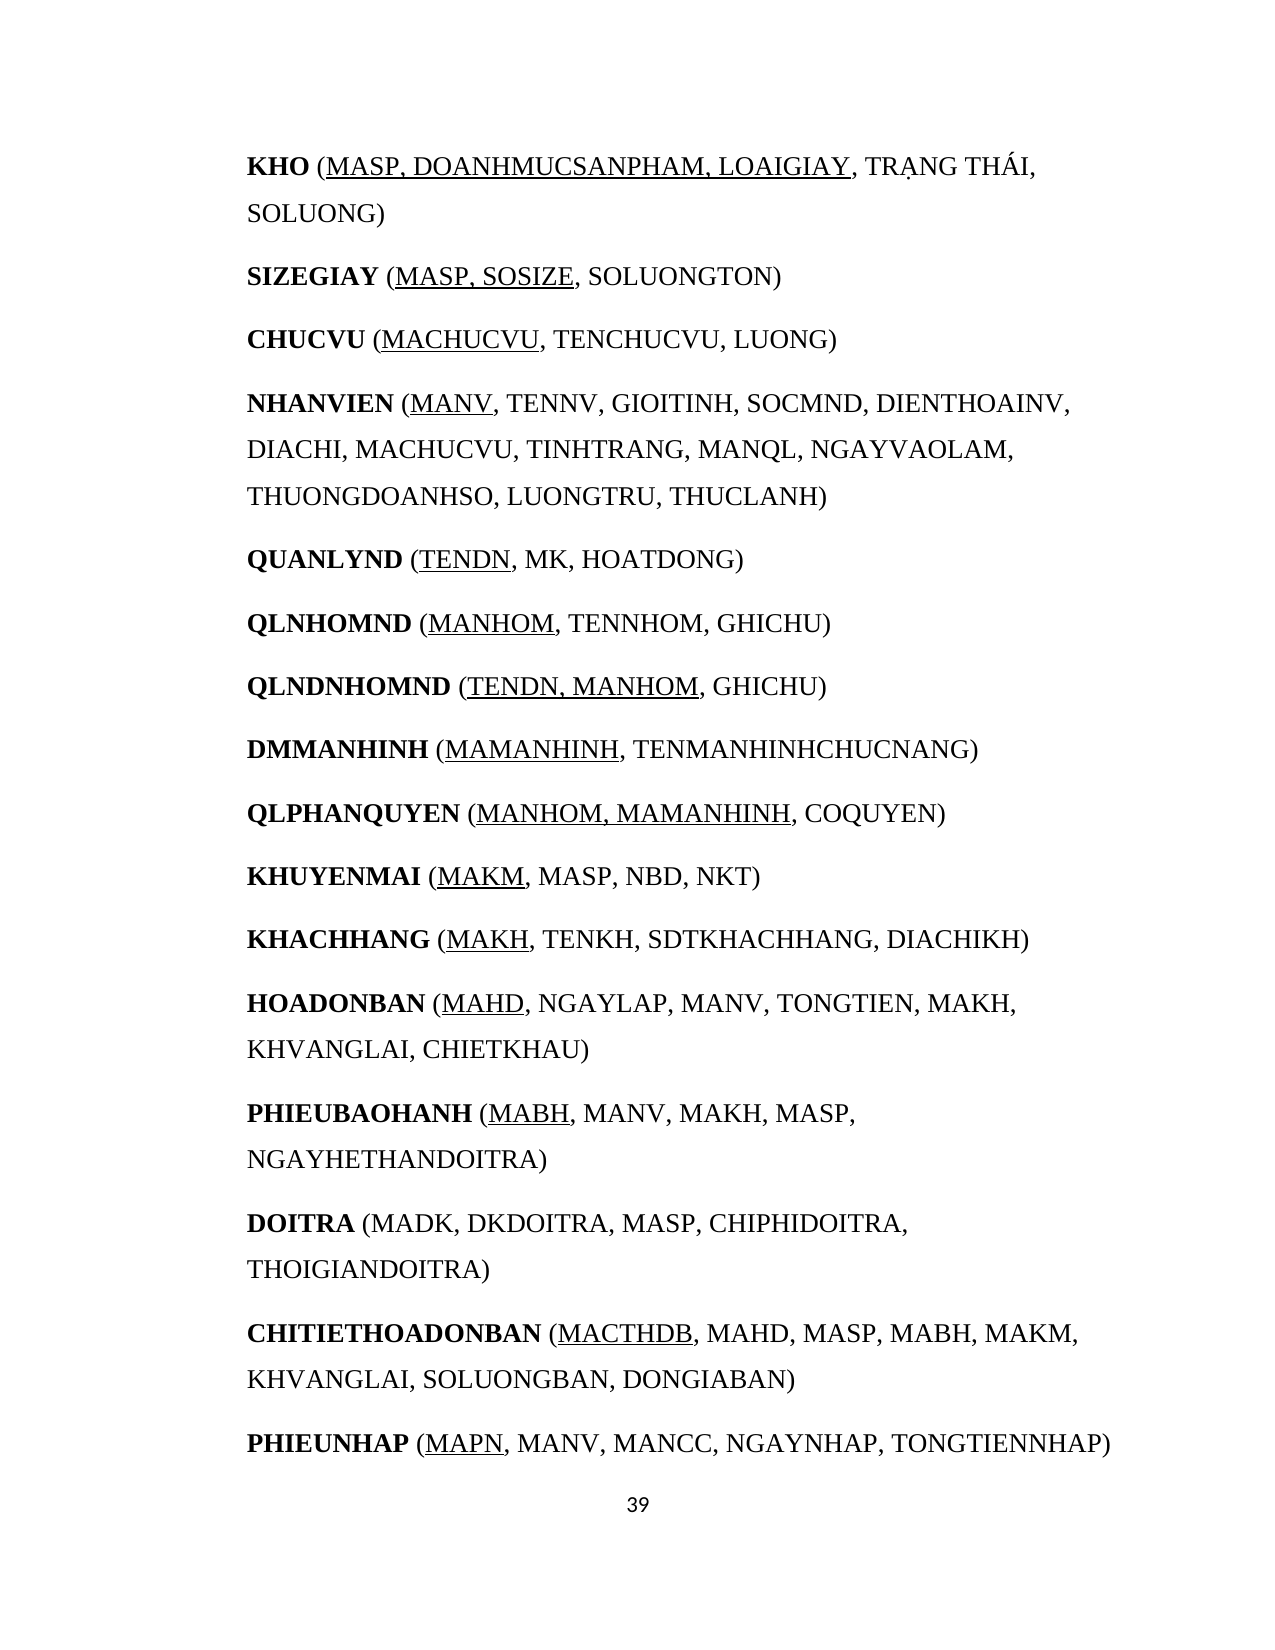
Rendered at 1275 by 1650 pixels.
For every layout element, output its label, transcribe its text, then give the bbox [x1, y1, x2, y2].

text KHACHHANG (MAKH, TENKH, SDTKHACHHANG, DIACHIKH) [247, 923, 1125, 954]
text QLPHANQUYEN (MANHOM, MAMANHINH, COQUYEN) [247, 797, 1125, 828]
text PHIEUBAOHANH (MABH, MANV, MAKH, MASP, NGAYHETHANDOITRA) [247, 1097, 1125, 1174]
text KHO (MASP, DOANHMUCSANPHAM, LOAIGIAY, TRẠNG THÁI, SOLUONG) [247, 150, 1125, 228]
text SIZEGIAY (MASP, SOSIZE, SOLUONGTON) [247, 260, 1125, 291]
text NHANVIEN (MANV, TENNV, GIOITINH, SOCMND, DIENTHOAINV, DIACHI, MACHUCVU, TINHTRANG, MANQL, NGAYVAOLAM, THUONGDOANHSO, LUONGTRU, THUCLANH) [247, 387, 1125, 511]
text HOADONBAN (MAHD, NGAYLAP, MANV, TONGTIEN, MAKH, KHVANGLAI, CHIETKHAU) [247, 987, 1125, 1064]
text CHITIETHOADONBAN (MACTHDB, MAHD, MASP, MABH, MAKM, KHVANGLAI, SOLUONGBAN, DONGIABAN) [247, 1317, 1125, 1394]
text QLNDNHOMND (TENDN, MANHOM, GHICHU) [247, 670, 1125, 701]
text KHUYENMAI (MAKM, MASP, NBD, NKT) [247, 860, 1125, 891]
text QLNHOMND (MANHOM, TENNHOM, GHICHU) [247, 607, 1125, 638]
text PHIEUNHAP (MAPN, MANV, MANCC, NGAYNHAP, TONGTIENNHAP) [247, 1427, 1125, 1458]
text DMMANHINH (MAMANHINH, TENMANHINHCHUCNANG) [247, 733, 1125, 764]
text CHUCVU (MACHUCVU, TENCHUCVU, LUONG) [247, 323, 1125, 354]
text DOITRA (MADK, DKDOITRA, MASP, CHIPHIDOITRA, THOIGIANDOITRA) [247, 1207, 1125, 1284]
text QUANLYND (TENDN, MK, HOATDONG) [247, 543, 1125, 574]
